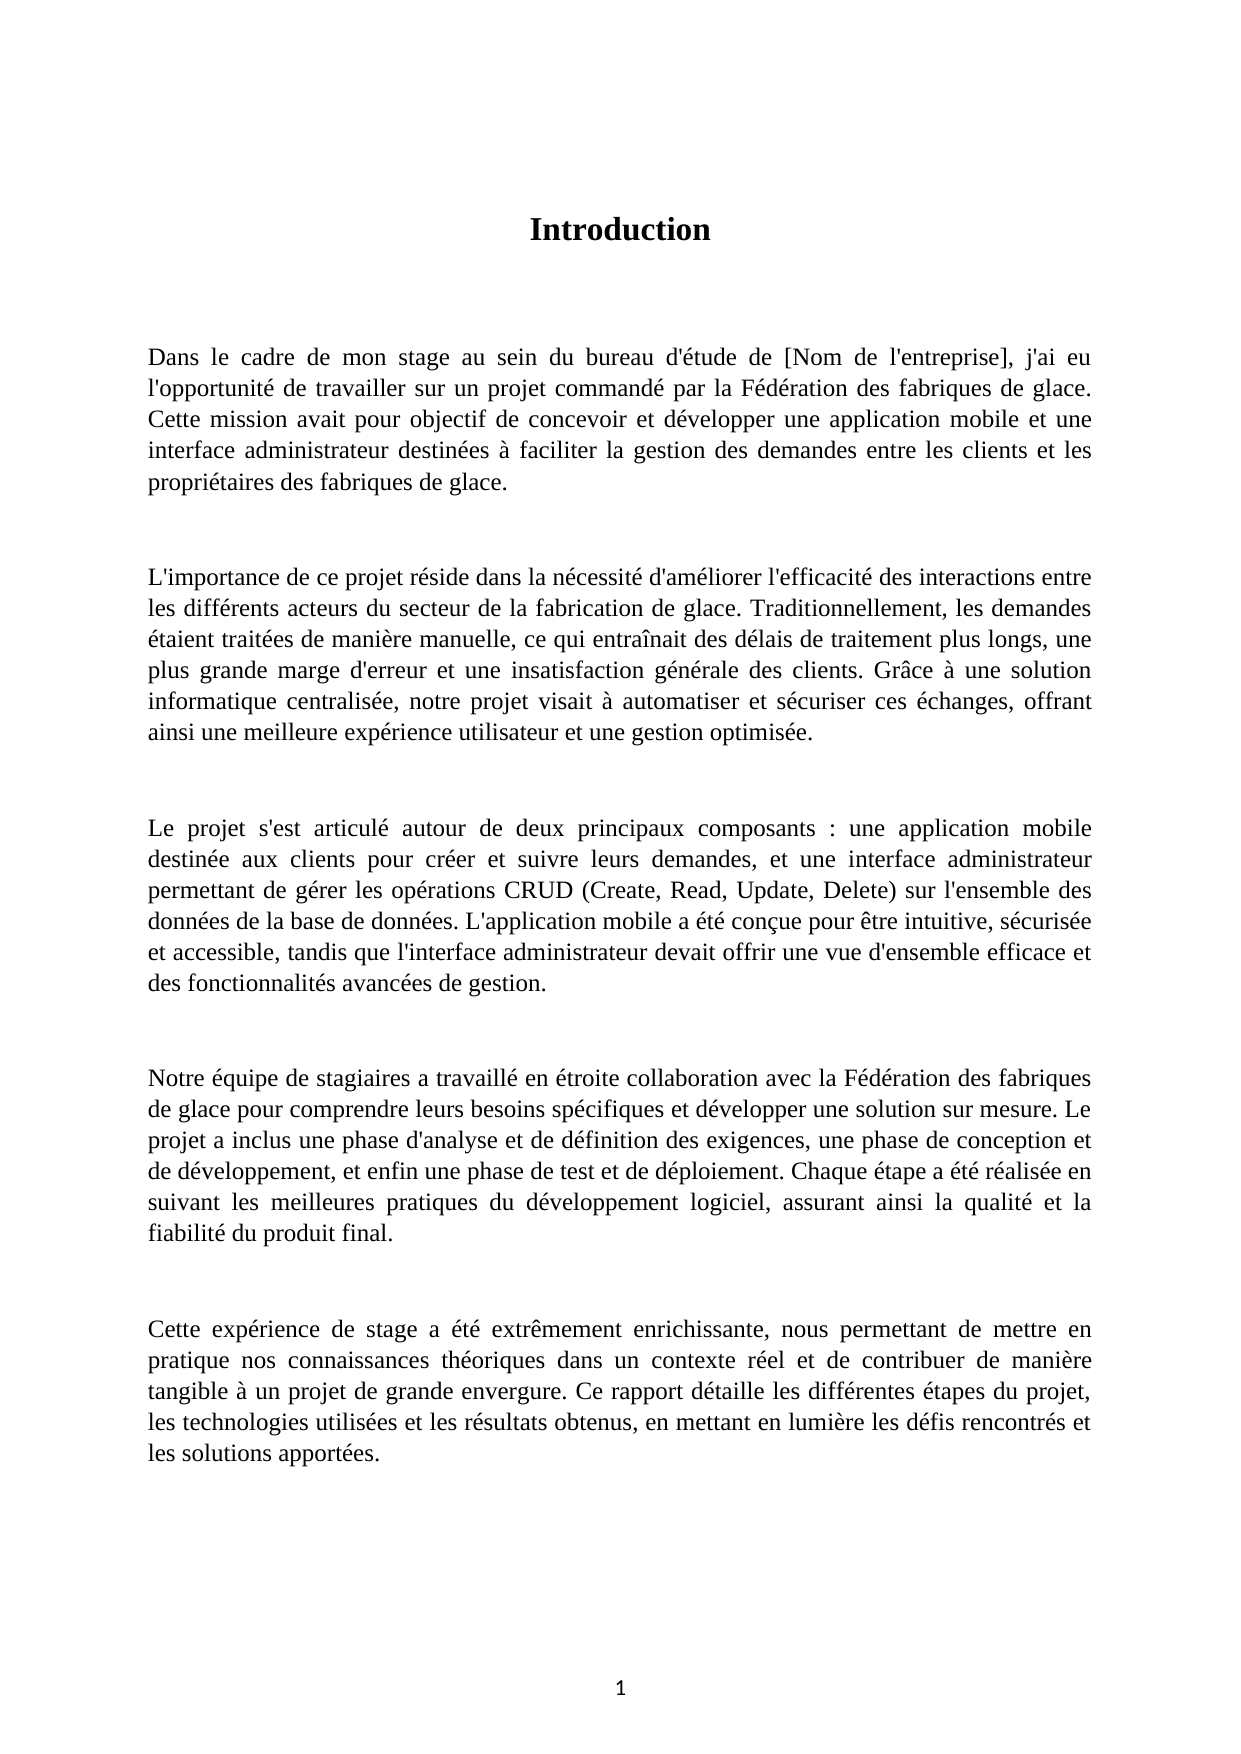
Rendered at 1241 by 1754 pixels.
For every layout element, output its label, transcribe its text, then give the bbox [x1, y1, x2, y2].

text Le projet s'est articulé autour de deux principaux composants : une application mobile destinée aux clients pour créer et suivre leurs demandes, et une interface administrateur permettant de gérer les opérations CRUD (Create, Read, Update, Delete) sur l'ensemble des données de la base de données. L'application mobile a été conçue pour être intuitive, sécurisée et accessible, tandis que l'interface administrateur devait offrir une vue d'ensemble efficace et des fonctionnalités avancées de gestion. [148, 813, 1093, 997]
text Cette expérience de stage a été extrêmement enrichissante, nous permettant de mettre en pratique nos connaissances théoriques dans un contexte réel et de contribuer de manière tangible à un projet de grande envergure. Ce rapport détaille les différentes étapes du projet, les technologies utilisées et les résultats obtenus, en mettant en lumière les défis rencontrés et les solutions apportées. [148, 1314, 1093, 1467]
text L'importance de ce projet réside dans la nécessité d'améliorer l'efficacité des interactions entre les différents acteurs du secteur de la fabrication de glace. Traditionnellement, les demandes étaient traitées de manière manuelle, ce qui entraînait des délais de traitement plus longs, une plus grande marge d'erreur et une insatisfaction générale des clients. Grâce à une solution informatique centralisée, notre projet visait à automatiser et sécuriser ces échanges, offrant ainsi une meilleure expérience utilisateur et une gestion optimisée. [148, 562, 1093, 746]
subtitle Introduction [148, 209, 1093, 248]
text Dans le cadre de mon stage au sein du bureau d'étude de [Nom de l'entreprise], j'ai eu l'opportunité de travailler sur un projet commandé par la Fédération des fabriques de glace. Cette mission avait pour objectif de concevoir et développer une application mobile et une interface administrateur destinées à faciliter la gestion des demandes entre les clients et les propriétaires des fabriques de glace. [148, 342, 1093, 495]
text Notre équipe de stagiaires a travaillé en étroite collaboration avec la Fédération des fabriques de glace pour comprendre leurs besoins spécifiques et développer une solution sur mesure. Le projet a inclus une phase d'analyse et de définition des exigences, une phase de conception et de développement, et enfin une phase de test et de déploiement. Chaque étape a été réalisée en suivant les meilleures pratiques du développement logiciel, assurant ainsi la qualité et la fiabilité du produit final. [148, 1063, 1093, 1247]
